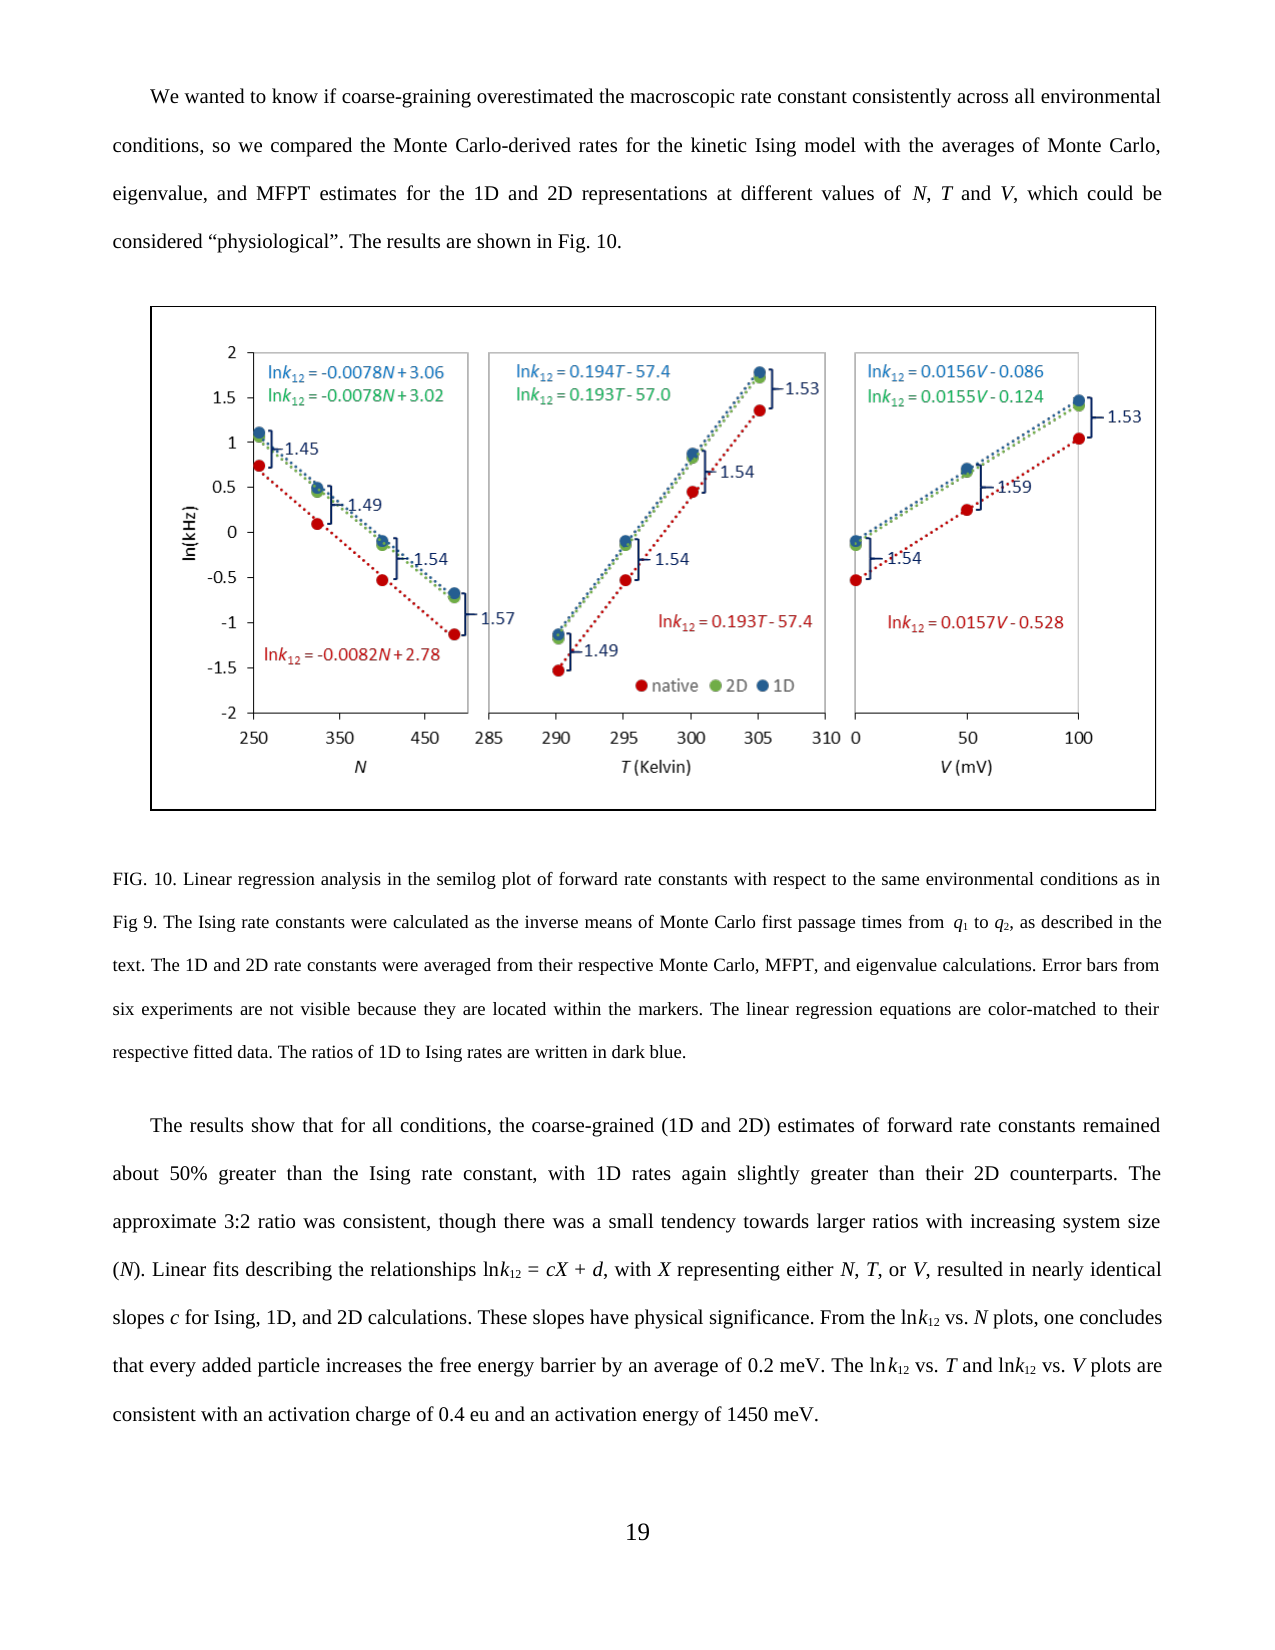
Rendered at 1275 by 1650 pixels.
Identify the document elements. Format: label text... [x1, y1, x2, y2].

picture [150, 306, 1157, 811]
text FIG. 10. Linear regression analysis in the semilog plot of forward rate constants with respect to the same environmental conditions as in Fig 9. The Ising rate constants were calculated as the inverse means of Monte Carlo first passage times from q1 to q2, as described in the text. The 1D and 2D rate constants were averaged from their respective Monte Carlo, MFPT, and eigenvalue calculations. Error bars from six experiments are not visible because they are located within the markers. The linear regression equations are color-matched to their respective fitted data. The ratios of 1D to Ising rates are written in dark blue. [112, 868, 1162, 1062]
text We wanted to know if coarse-graining overestimated the macroscopic rate constant consistently across all environmental conditions, so we compared the Monte Carlo-derived rates for the kinetic Ising model with the averages of Monte Carlo, eigenvalue, and MFPT estimates for the 1D and 2D representations at different values of N, T and V, which could be considered “physiological”. The results are shown in Fig. 10. [112, 84, 1162, 253]
text The results show that for all conditions, the coarse-grained (1D and 2D) estimates of forward rate constants remained about 50% greater than the Ising rate constant, with 1D rates again slightly greater than their 2D counterparts. The approximate 3:2 ratio was consistent, though there was a small tendency towards larger ratios with increasing system size (N). Linear fits describing the relationships lnk12 = cX + d, with X representing either N, T, or V, resulted in nearly identical slopes c for Ising, 1D, and 2D calculations. These slopes have physical significance. From the lnk12 vs. N plots, one concludes that every added particle increases the free energy barrier by an average of 0.2 meV. The lnk12 vs. T and lnk12 vs. V plots are consistent with an activation charge of 0.4 eu and an activation energy of 1450 meV. [112, 1113, 1162, 1426]
